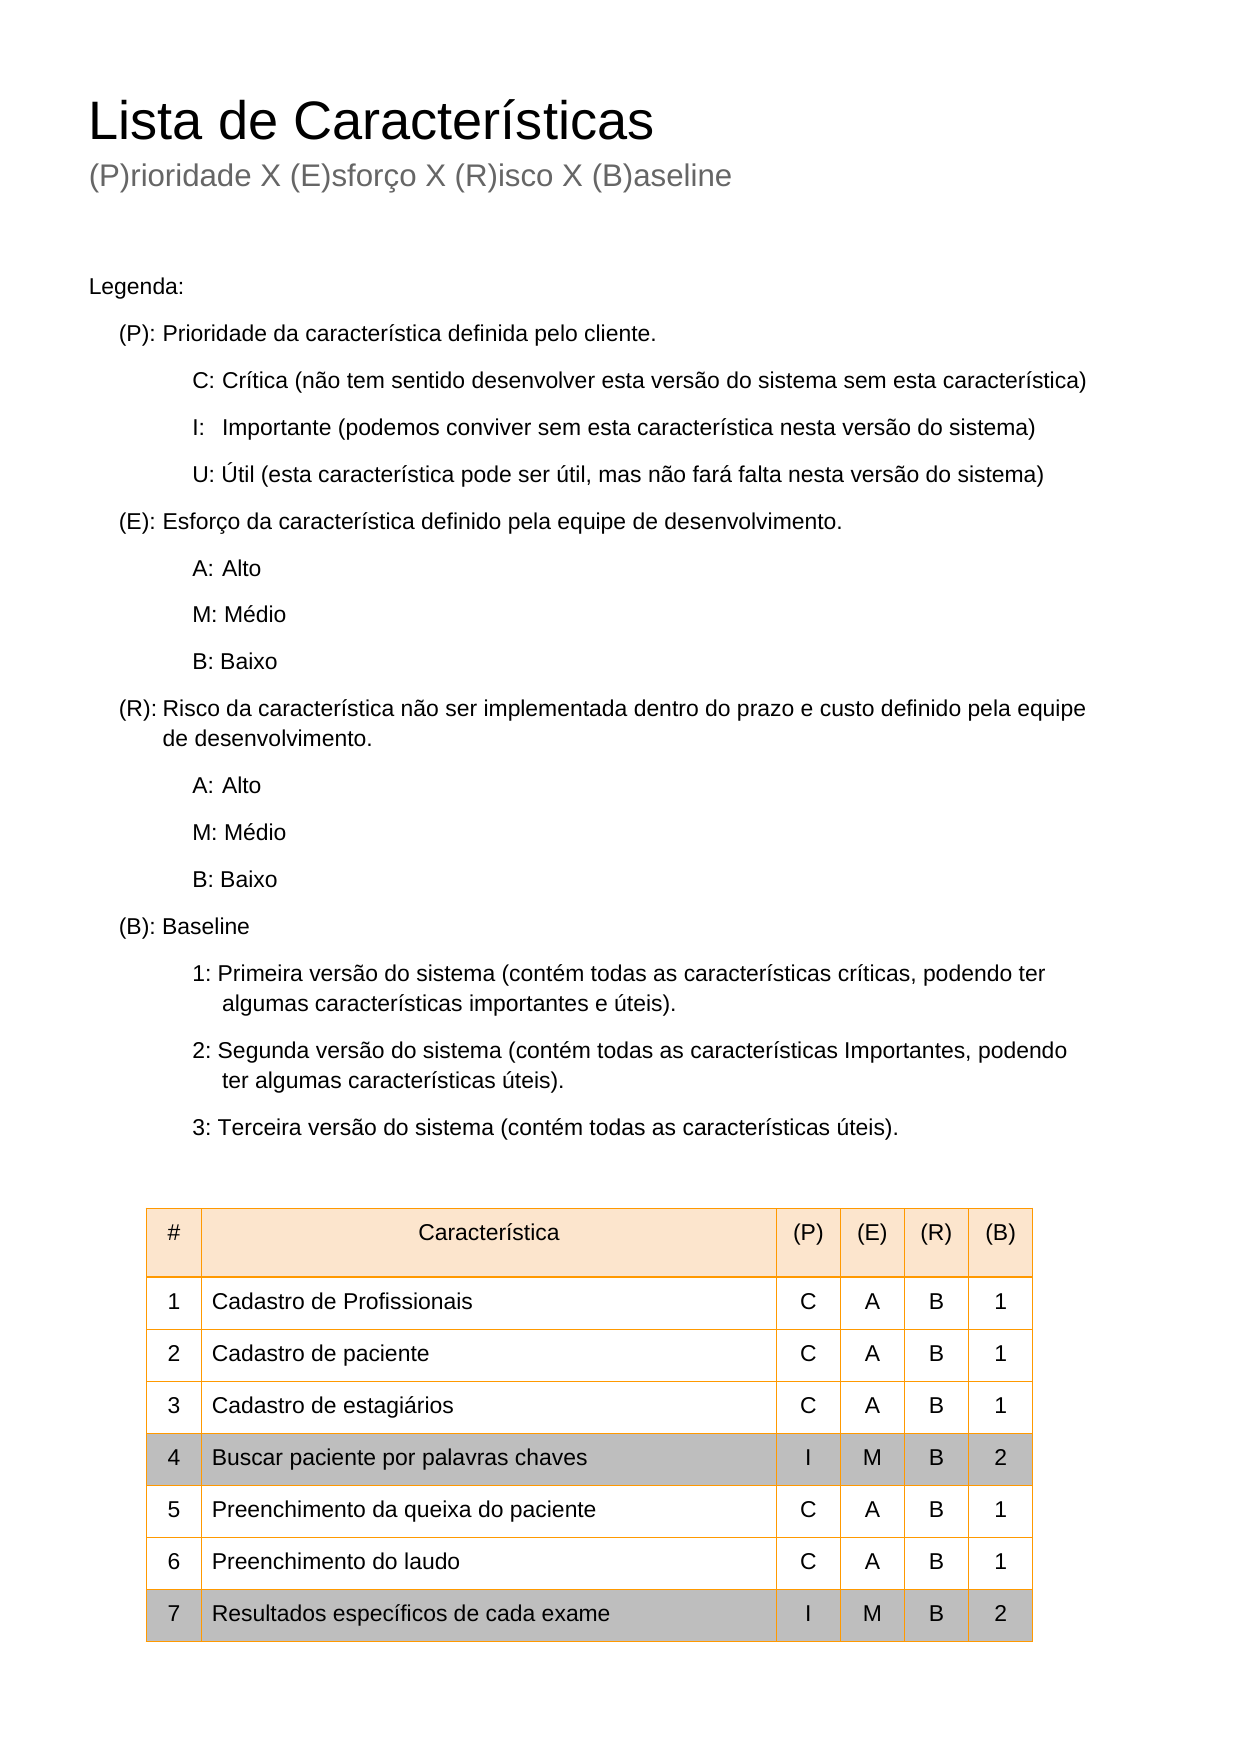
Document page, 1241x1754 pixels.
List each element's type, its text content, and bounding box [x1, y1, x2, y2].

table_cell Buscar paciente por palavras chaves [202, 1434, 776, 1485]
table_cell A [841, 1382, 904, 1433]
table_cell B [905, 1278, 968, 1328]
table_cell M [841, 1434, 904, 1485]
text U: Útil (esta característica pode ser útil, mas não fará falta nesta versão do sistema) [192, 461, 1090, 487]
table_cell 2 [969, 1590, 1032, 1641]
text (B): Baseline [119, 913, 1090, 939]
text B: Baixo [192, 866, 1090, 892]
table_cell B [905, 1330, 968, 1381]
table_cell A [841, 1278, 904, 1328]
text 3: Terceira versão do sistema (contém todas as características úteis). [192, 1114, 1090, 1140]
text M: Médio [192, 601, 1090, 628]
subtitle (P)rioridade X (E)sforço X (R)isco X (B)aseline [88, 157, 1090, 193]
table_cell Cadastro de Profissionais [202, 1278, 776, 1328]
table_cell 2 [147, 1330, 201, 1381]
table_cell B [905, 1382, 968, 1433]
table_header (E) [841, 1209, 904, 1276]
text 1: Primeira versão do sistema (contém todas as características críticas, podendo ter algumas características importantes e úteis). [192, 960, 1090, 1016]
table_cell M [841, 1590, 904, 1641]
table_cell A [841, 1538, 904, 1589]
table_cell 7 [147, 1590, 201, 1641]
table_cell 2 [969, 1434, 1032, 1485]
table_cell 1 [147, 1278, 201, 1328]
table_cell 1 [969, 1382, 1032, 1433]
table_header # [147, 1209, 201, 1276]
table_cell 4 [147, 1434, 201, 1485]
text (P): Prioridade da característica definida pelo cliente. [119, 320, 1090, 346]
table_header Característica [202, 1209, 776, 1276]
text 2: Segunda versão do sistema (contém todas as características Importantes, podendo ter algumas características úteis). [192, 1037, 1090, 1093]
table_cell C [777, 1278, 840, 1328]
table_cell C [777, 1538, 840, 1589]
text B: Baixo [192, 648, 1090, 674]
text A: Alto [192, 554, 1090, 581]
table_cell B [905, 1434, 968, 1485]
text I: Importante (podemos conviver sem esta característica nesta versão do sistema) [192, 414, 1090, 440]
table_cell Resultados específicos de cada exame [202, 1590, 776, 1641]
table_cell 1 [969, 1278, 1032, 1328]
table_cell Preenchimento da queixa do paciente [202, 1486, 776, 1537]
text (E): Esforço da característica definido pela equipe de desenvolvimento. [119, 508, 1090, 534]
table_cell I [777, 1590, 840, 1641]
table_cell 5 [147, 1486, 201, 1537]
table_cell 1 [969, 1538, 1032, 1589]
table_cell A [841, 1330, 904, 1381]
text C: Crítica (não tem sentido desenvolver esta versão do sistema sem esta característica) [192, 367, 1090, 393]
table_cell 3 [147, 1382, 201, 1433]
table_header (P) [777, 1209, 840, 1276]
text M: Médio [192, 819, 1090, 845]
table_cell C [777, 1486, 840, 1537]
table_cell 1 [969, 1330, 1032, 1381]
table_header (R) [905, 1209, 968, 1276]
title Lista de Características [88, 88, 1090, 151]
table_cell C [777, 1382, 840, 1433]
table_cell Cadastro de paciente [202, 1330, 776, 1381]
table_header (B) [969, 1209, 1032, 1276]
text Legenda: [88, 273, 1090, 299]
table_cell A [841, 1486, 904, 1537]
table_cell 6 [147, 1538, 201, 1589]
table_cell I [777, 1434, 840, 1485]
table_cell C [777, 1330, 840, 1381]
text (R): Risco da característica não ser implementada dentro do prazo e custo definido pela equipe de desenvolvimento. [119, 695, 1090, 752]
table_cell Cadastro de estagiários [202, 1382, 776, 1433]
text A: Alto [192, 772, 1090, 798]
table_cell 1 [969, 1486, 1032, 1537]
table_cell B [905, 1590, 968, 1641]
table_cell Preenchimento do laudo [202, 1538, 776, 1589]
table_cell B [905, 1486, 968, 1537]
table_cell B [905, 1538, 968, 1589]
